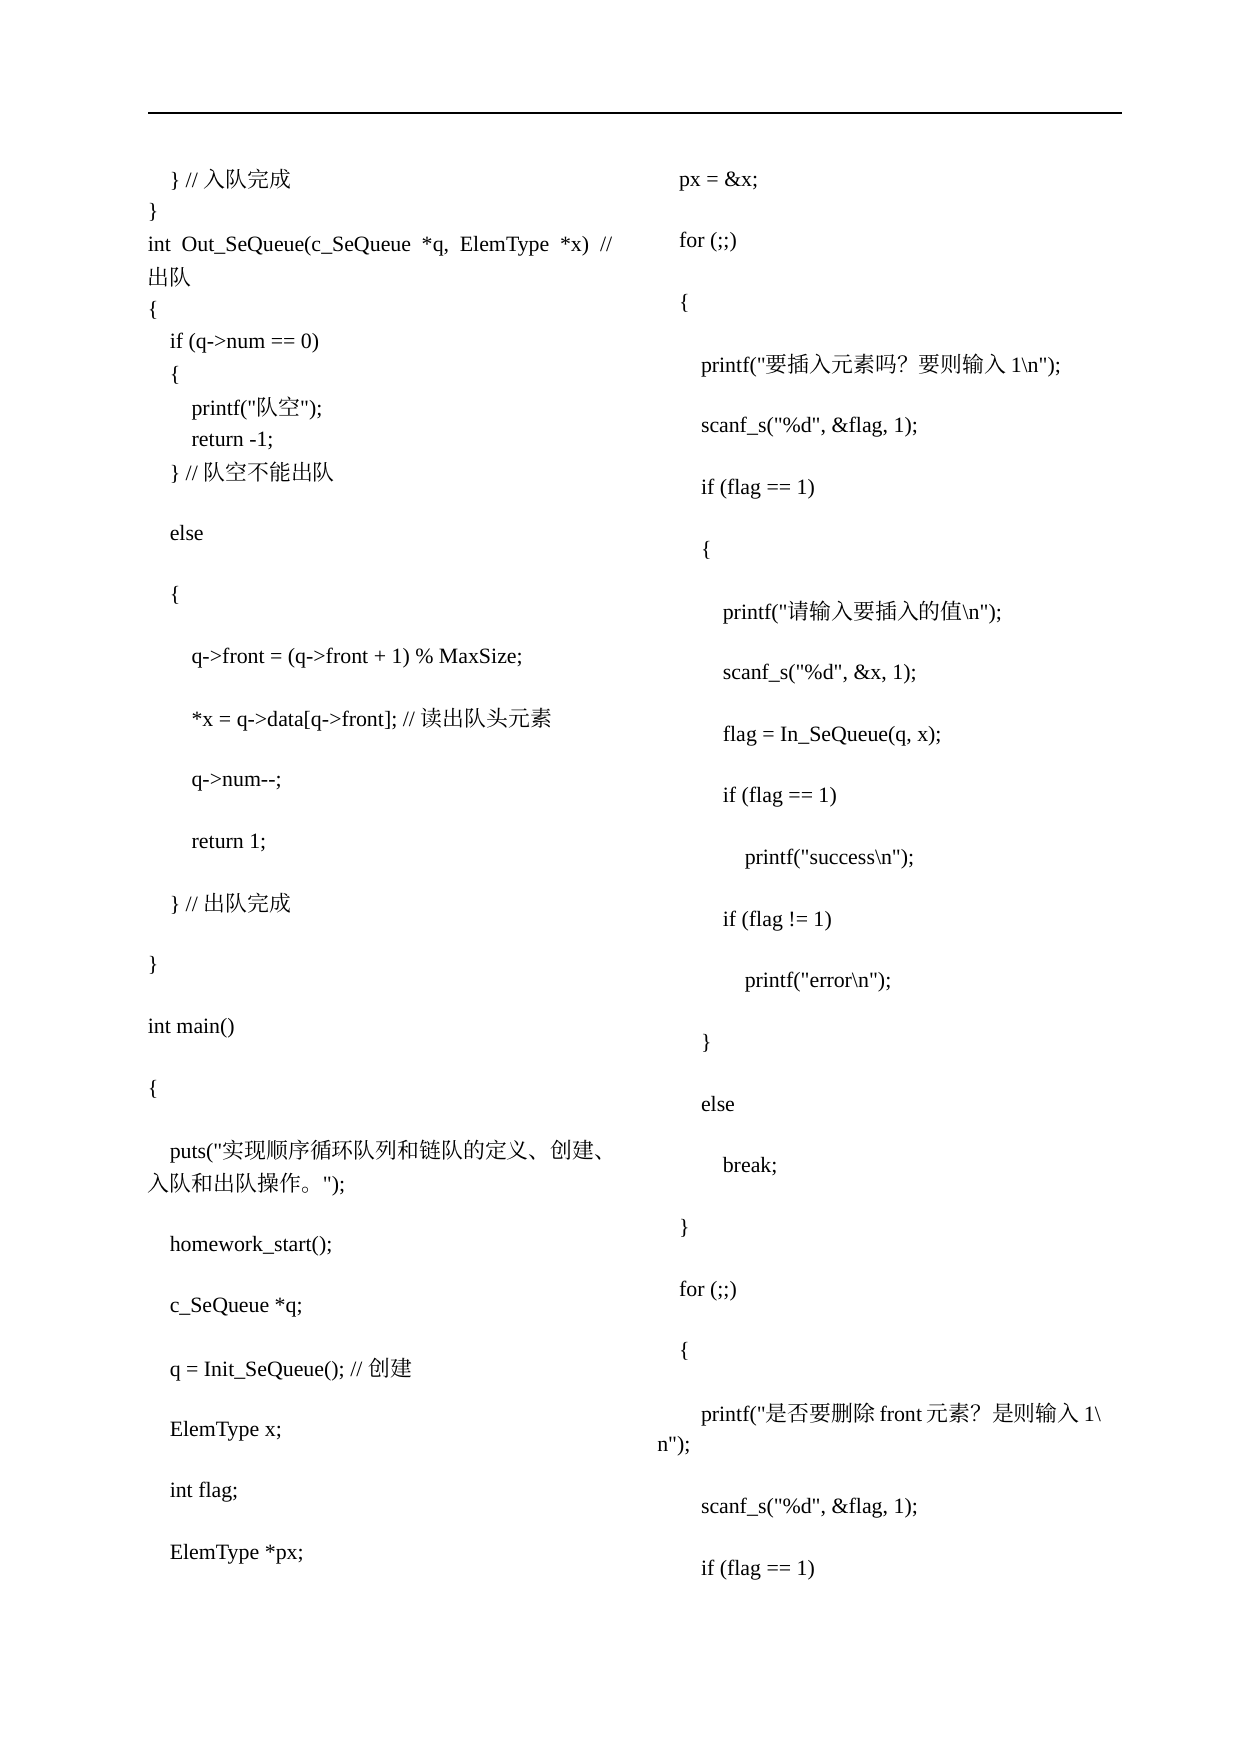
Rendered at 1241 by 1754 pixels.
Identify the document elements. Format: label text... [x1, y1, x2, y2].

text printf("要插入元素吗？要则输入1\n"); [657, 347, 1122, 379]
text scanf_s("%d", &x, 1); [657, 655, 1122, 688]
text ElemType *px; [148, 1535, 613, 1568]
text { [148, 1071, 613, 1104]
text int flag; [148, 1474, 613, 1506]
text int main() [148, 1009, 613, 1042]
text if (flag == 1) [657, 1551, 1122, 1584]
text } // 队空不能出队 [148, 454, 613, 487]
text return -1; [148, 422, 613, 454]
text } [148, 194, 613, 227]
text if (flag == 1) [657, 779, 1122, 811]
text return 1; [148, 824, 613, 857]
text break; [657, 1149, 1122, 1181]
text q->num--; [148, 763, 613, 795]
text homework_start(); [148, 1227, 613, 1259]
text puts("实现顺序循环队列和链队的定义、创建、入队和出队操作。"); [148, 1133, 613, 1198]
text else [657, 1087, 1122, 1119]
text q = Init_SeQueue(); // 创建 [148, 1350, 613, 1383]
text { [657, 1334, 1122, 1366]
text q->front = (q->front + 1) % MaxSize; [148, 639, 613, 672]
text printf("是否要删除front元素？是则输入1\n"); [657, 1395, 1122, 1460]
text { [148, 578, 613, 610]
text { [148, 357, 613, 389]
text printf("请输入要插入的值\n"); [657, 594, 1122, 626]
text } // 出队完成 [148, 886, 613, 919]
text } // 入队完成 [148, 162, 613, 194]
text { [657, 532, 1122, 564]
text ElemType x; [148, 1412, 613, 1444]
text int Out_SeQueue(c_SeQueue *q, ElemType *x) // 出队 [148, 227, 613, 292]
text } [148, 948, 613, 980]
text { [657, 285, 1122, 318]
text *x = q->data[q->front]; // 读出队头元素 [148, 701, 613, 734]
text c_SeQueue *q; [148, 1289, 613, 1321]
text printf("队空"); [148, 389, 613, 422]
text if (flag != 1) [657, 902, 1122, 934]
text { [148, 292, 613, 324]
text for (;;) [657, 1272, 1122, 1304]
text printf("error\n"); [657, 964, 1122, 996]
text scanf_s("%d", &flag, 1); [657, 409, 1122, 441]
text flag = In_SeQueue(q, x); [657, 717, 1122, 749]
text } [657, 1025, 1122, 1058]
text if (q->num == 0) [148, 324, 613, 357]
text else [148, 516, 613, 549]
text scanf_s("%d", &flag, 1); [657, 1489, 1122, 1522]
text px = &x; [657, 162, 1122, 194]
text printf("success\n"); [657, 840, 1122, 873]
text } [657, 1210, 1122, 1243]
text for (;;) [657, 224, 1122, 256]
text if (flag == 1) [657, 470, 1122, 503]
